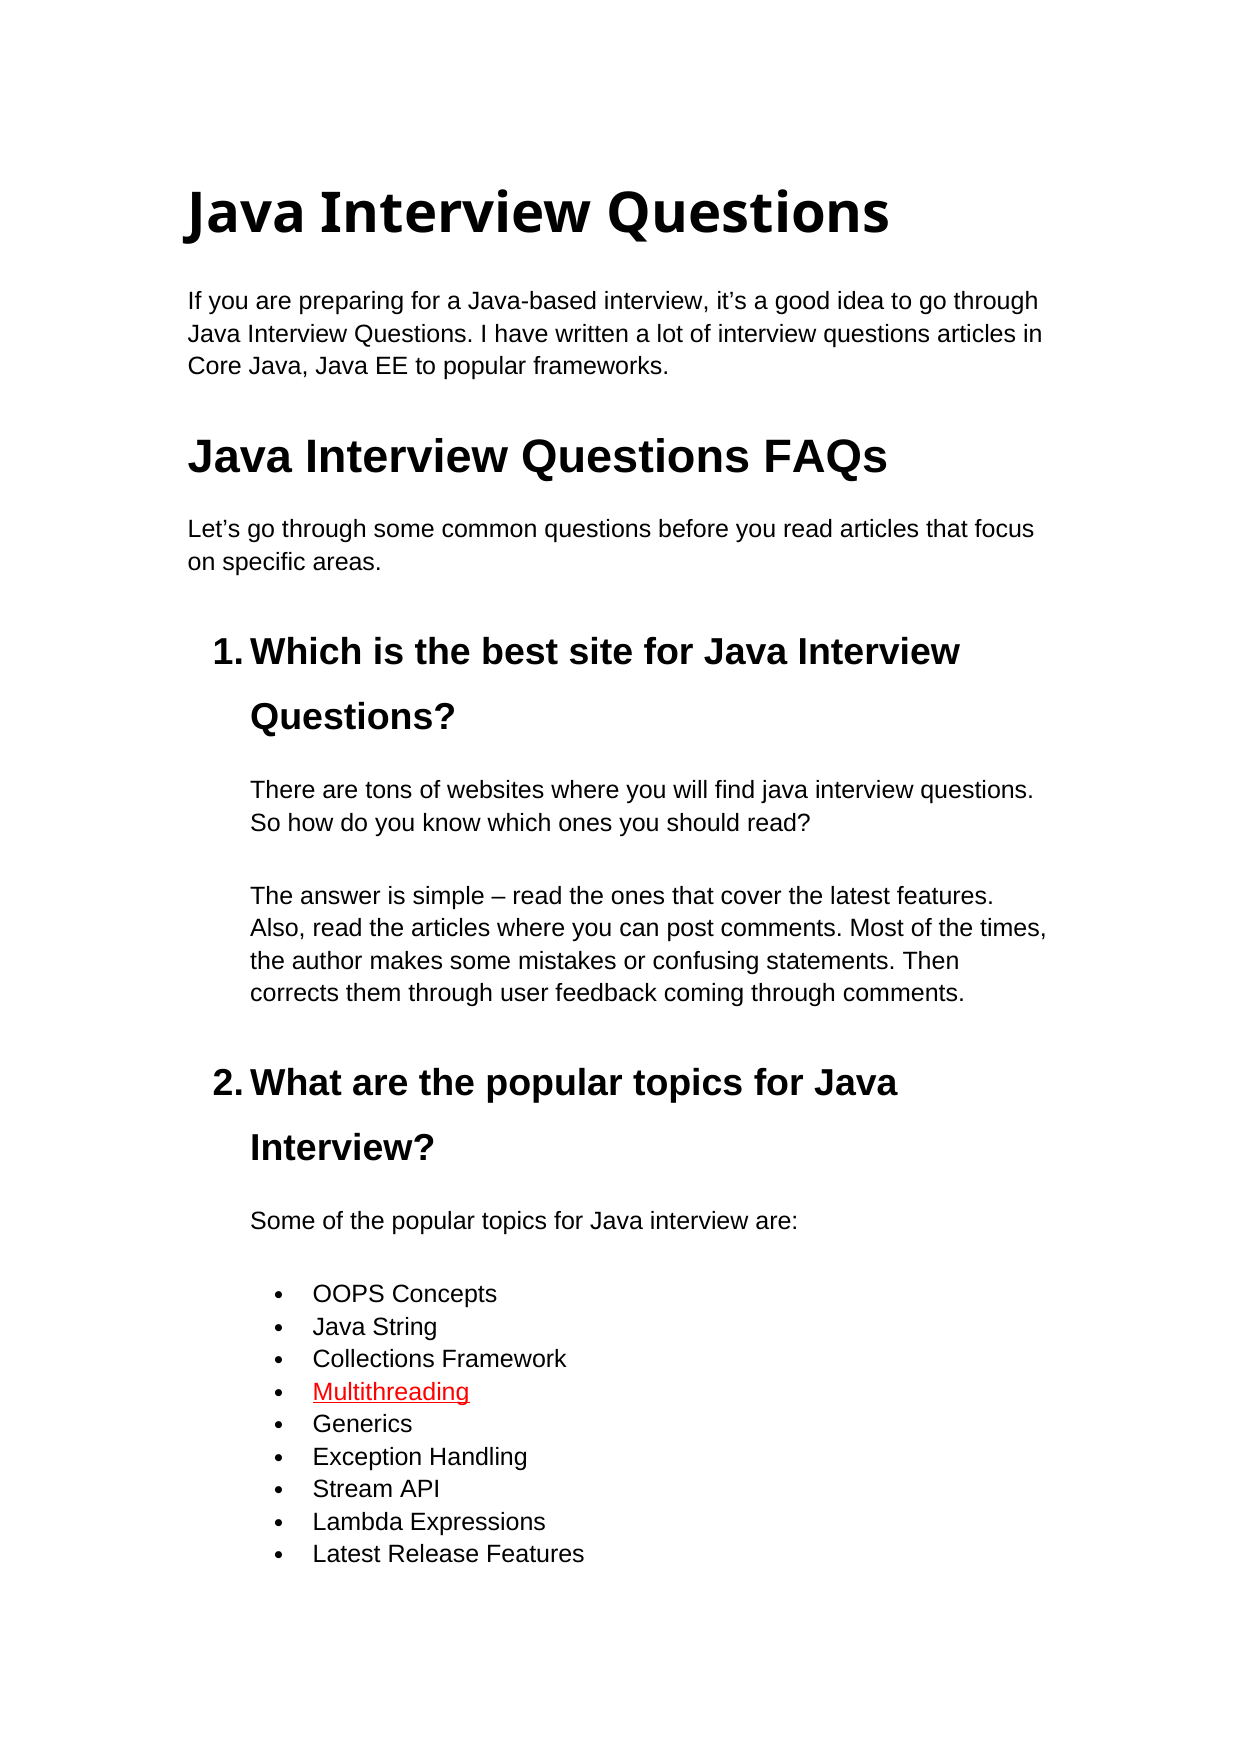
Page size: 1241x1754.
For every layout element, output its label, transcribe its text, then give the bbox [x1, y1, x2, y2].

text Java Interview Questions FAQs [187, 423, 1053, 488]
list Which is the best site for Java Interview Questions? [212, 618, 1053, 748]
list Generics [275, 1408, 1053, 1440]
list Collections Framework [275, 1343, 1053, 1375]
list Java String [275, 1310, 1053, 1343]
list Exception Handling [275, 1440, 1053, 1473]
text Some of the popular topics for Java interview are: [250, 1204, 1053, 1237]
list Lambda Expressions [275, 1505, 1053, 1538]
list Stream API [275, 1473, 1053, 1505]
text Java Interview Questions [187, 162, 1053, 259]
text Let’s go through some common questions before you read articles that focus on specific areas. [187, 513, 1053, 578]
list Latest Release Features [275, 1538, 1053, 1570]
list Multithreading [275, 1375, 1053, 1408]
text The answer is simple – read the ones that cover the latest features. Also, read the articles where you can post comments. Most of the times, the author makes some mistakes or confusing statements. Then corrects them through user feedback coming through comments. [250, 879, 1053, 1009]
list OOPS Concepts [275, 1278, 1053, 1310]
text There are tons of websites where you will find java interview questions. So how do you know which ones you should read? [250, 773, 1053, 838]
list What are the popular topics for Java Interview? [212, 1049, 1053, 1179]
text If you are preparing for a Java-based interview, it’s a good idea to go through Java Interview Questions. I have written a lot of interview questions articles in Core Java, Java EE to popular frameworks. [187, 284, 1053, 382]
